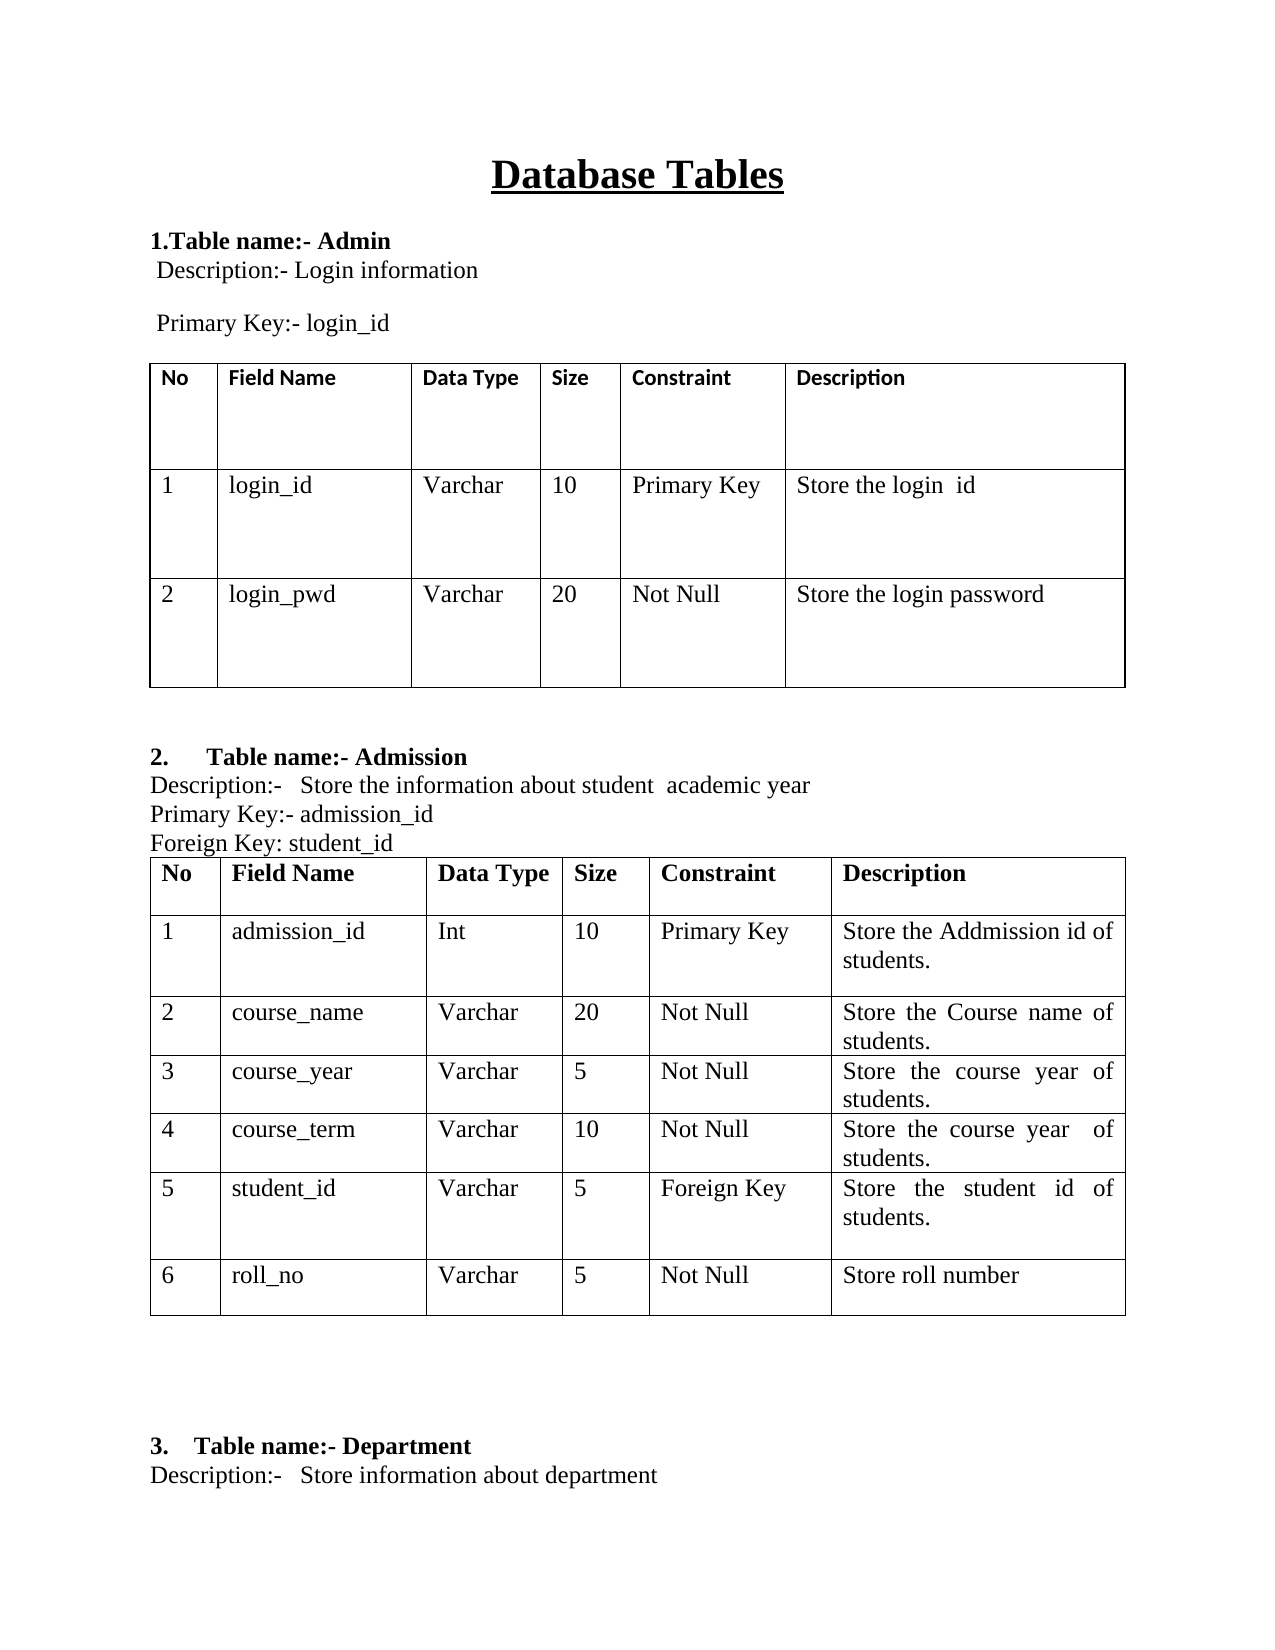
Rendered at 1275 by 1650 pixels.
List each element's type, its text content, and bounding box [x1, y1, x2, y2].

table_cell 1 [151, 916, 220, 996]
table_cell Not Null [650, 1114, 831, 1172]
table_header Size [563, 858, 649, 915]
table_cell course_year [221, 1056, 426, 1113]
text Primary Key:- login_id [150, 308, 1125, 337]
text 1.Table name:- Admin [150, 226, 1125, 255]
table_header No [151, 364, 217, 469]
table_cell Store the Addmission id of students. [832, 916, 1125, 996]
table_cell Store the student id of students. [832, 1173, 1125, 1259]
text Description:- Store information about department [150, 1460, 1125, 1488]
table_cell admission_id [221, 916, 426, 996]
table_cell Foreign Key [650, 1173, 831, 1259]
text Primary Key:- admission_id [150, 799, 1125, 828]
table_cell 10 [563, 1114, 649, 1172]
table_cell Store the course year of students. [832, 1056, 1125, 1113]
table_cell Store the login id [786, 470, 1124, 578]
table_cell login_pwd [218, 579, 411, 687]
table_cell Primary Key [621, 470, 785, 578]
text 3. Table name:- Department [150, 1431, 1125, 1460]
table_cell Not Null [650, 997, 831, 1055]
table_cell course_term [221, 1114, 426, 1172]
table_cell 2 [151, 579, 217, 687]
table_cell Not Null [650, 1056, 831, 1113]
table_cell 20 [541, 579, 620, 687]
table_header No [151, 858, 220, 915]
table_cell Not Null [621, 579, 785, 687]
table_header Description [832, 858, 1125, 915]
table_cell Primary Key [650, 916, 831, 996]
table_cell 6 [151, 1260, 220, 1315]
text 2. Table name:- Admission [150, 742, 1125, 770]
text Database Tables [150, 150, 1125, 198]
table_cell Varchar [427, 1114, 562, 1172]
table_cell 5 [151, 1173, 220, 1259]
table_header Data Type [412, 364, 540, 469]
table_cell 10 [563, 916, 649, 996]
table_cell 1 [151, 470, 217, 578]
table_cell student_id [221, 1173, 426, 1259]
table_cell 5 [563, 1173, 649, 1259]
table_cell Not Null [650, 1260, 831, 1315]
table_cell 20 [563, 997, 649, 1055]
table_cell course_name [221, 997, 426, 1055]
table_cell Varchar [427, 1173, 562, 1259]
text Description:- Store the information about student academic year [150, 770, 1125, 799]
table_cell roll_no [221, 1260, 426, 1315]
table_header Data Type [427, 858, 562, 915]
text Foreign Key: student_id [150, 828, 1125, 857]
table_cell 5 [563, 1056, 649, 1113]
table_header Field Name [221, 858, 426, 915]
table_cell Store the login password [786, 579, 1124, 687]
table_cell Store the Course name of students. [832, 997, 1125, 1055]
table_header Description [786, 364, 1124, 469]
table_cell 4 [151, 1114, 220, 1172]
table_cell Varchar [412, 470, 540, 578]
table_header Constraint [621, 364, 785, 469]
table_cell Varchar [427, 1260, 562, 1315]
table_cell 3 [151, 1056, 220, 1113]
table_cell login_id [218, 470, 411, 578]
table_cell Store roll number [832, 1260, 1125, 1315]
table_header Constraint [650, 858, 831, 915]
table_header Field Name [218, 364, 411, 469]
table_cell 10 [541, 470, 620, 578]
table_cell 5 [563, 1260, 649, 1315]
table_cell 2 [151, 997, 220, 1055]
table_cell Store the course year of students. [832, 1114, 1125, 1172]
table_cell Varchar [412, 579, 540, 687]
table_cell Varchar [427, 1056, 562, 1113]
text Description:- Login information [150, 255, 1125, 283]
table_cell Int [427, 916, 562, 996]
table_cell Varchar [427, 997, 562, 1055]
table_header Size [541, 364, 620, 469]
